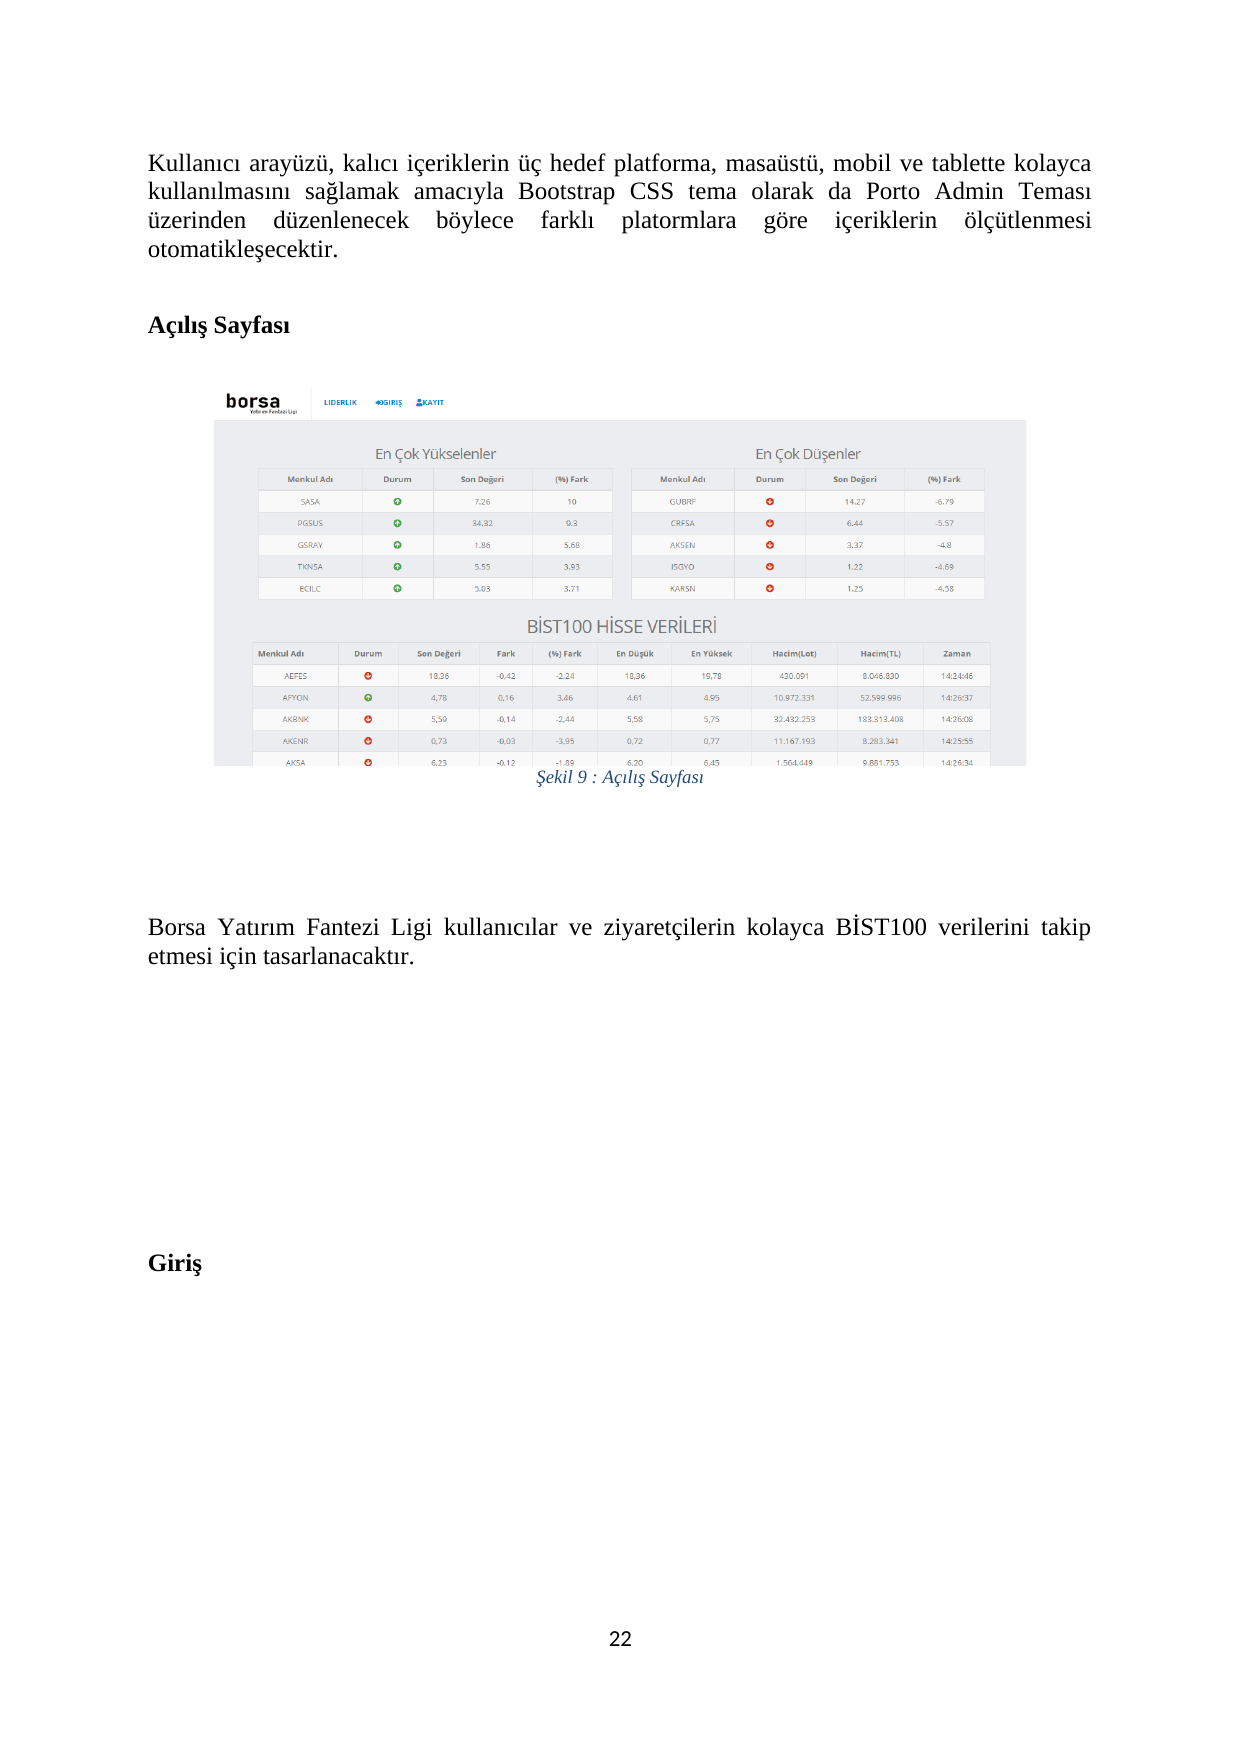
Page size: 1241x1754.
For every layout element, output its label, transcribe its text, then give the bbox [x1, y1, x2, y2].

text Giriş [148, 1248, 1093, 1277]
picture [213, 387, 1027, 766]
text Kullanıcı arayüzü, kalıcı içeriklerin üç hedef platforma, masaüstü, mobil ve tablette kolayca kullanılmasını sağlamak amacıyla Bootstrap CSS tema olarak da Porto Admin Teması üzerinden düzenlenecek böylece farklı platormlara göre içeriklerin ölçütlenmesi otomatikleşecektir. [148, 148, 1093, 263]
text Açılış Sayfası [148, 311, 1093, 339]
text Şekil 9 : Açılış Sayfası [148, 766, 1093, 787]
text Borsa Yatırım Fantezi Ligi kullanıcılar ve ziyaretçilerin kolayca BİST100 verilerini takip etmesi için tasarlanacaktır. [148, 912, 1093, 970]
